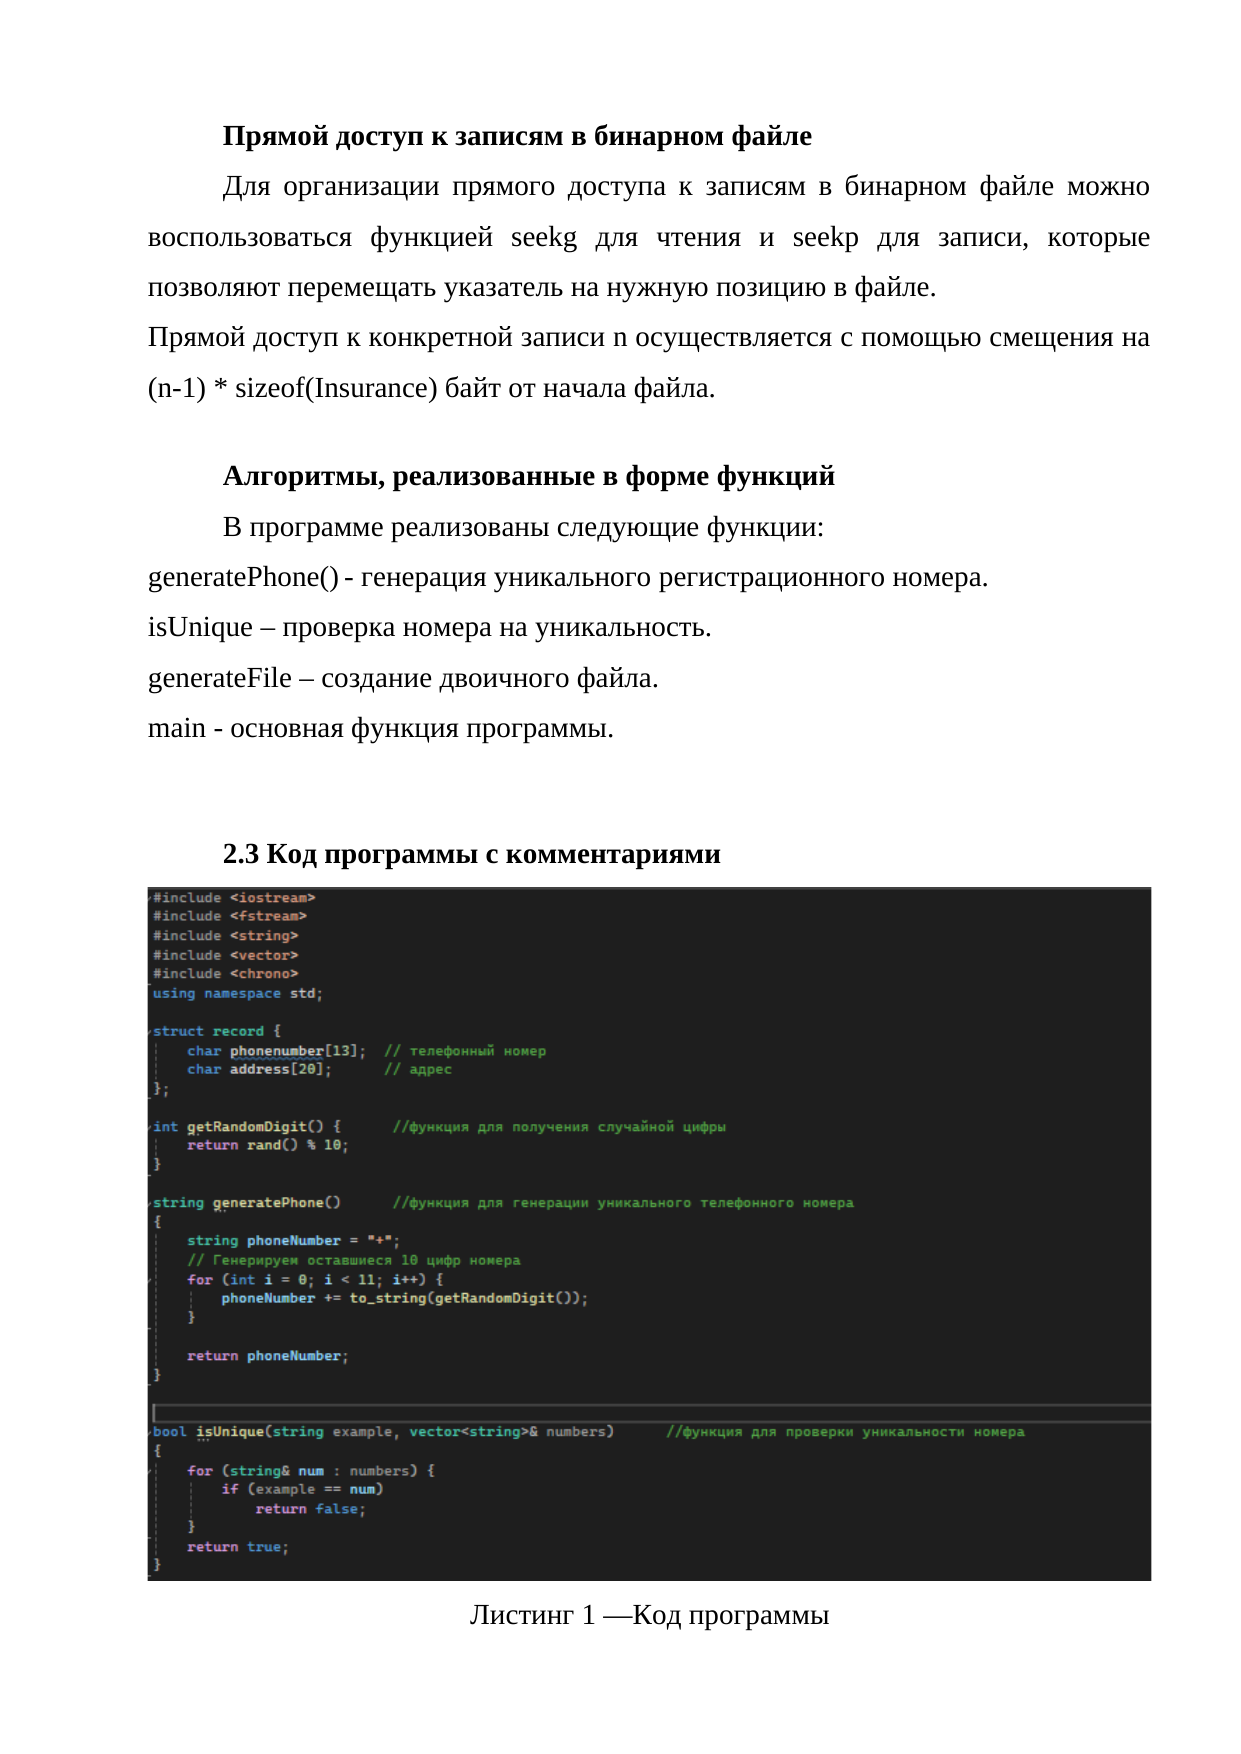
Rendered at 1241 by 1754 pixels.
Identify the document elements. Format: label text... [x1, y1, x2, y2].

subtitle 2.3 Код программы с комментариями [148, 836, 1152, 870]
text Листинг 1 —Код программы [148, 1597, 1152, 1630]
text Для организации прямого доступа к записям в бинарном файле можно воспользоваться функцией seekg для чтения и seekp для записи, которые позволяют перемещать указатель на нужную позицию в файле. [148, 168, 1152, 303]
text isUnique – проверка номера на уникальность. [148, 609, 1152, 643]
text Прямой доступ к записям в бинарном файле [148, 118, 1152, 152]
text generatePhone() - генерация уникального регистрационного номера. [148, 559, 1152, 593]
text В программе реализованы следующие функции: [148, 509, 1152, 542]
text Алгоритмы, реализованные в форме функций [148, 458, 1152, 492]
text generateFile – создание двоичного файла. [148, 660, 1152, 693]
text main - основная функция программы. [148, 710, 1152, 744]
text Прямой доступ к конкретной записи n осуществляется с помощью смещения на (n-1) * sizeof(Insurance) байт от начала файла. [148, 319, 1152, 403]
picture [147, 887, 1152, 1581]
